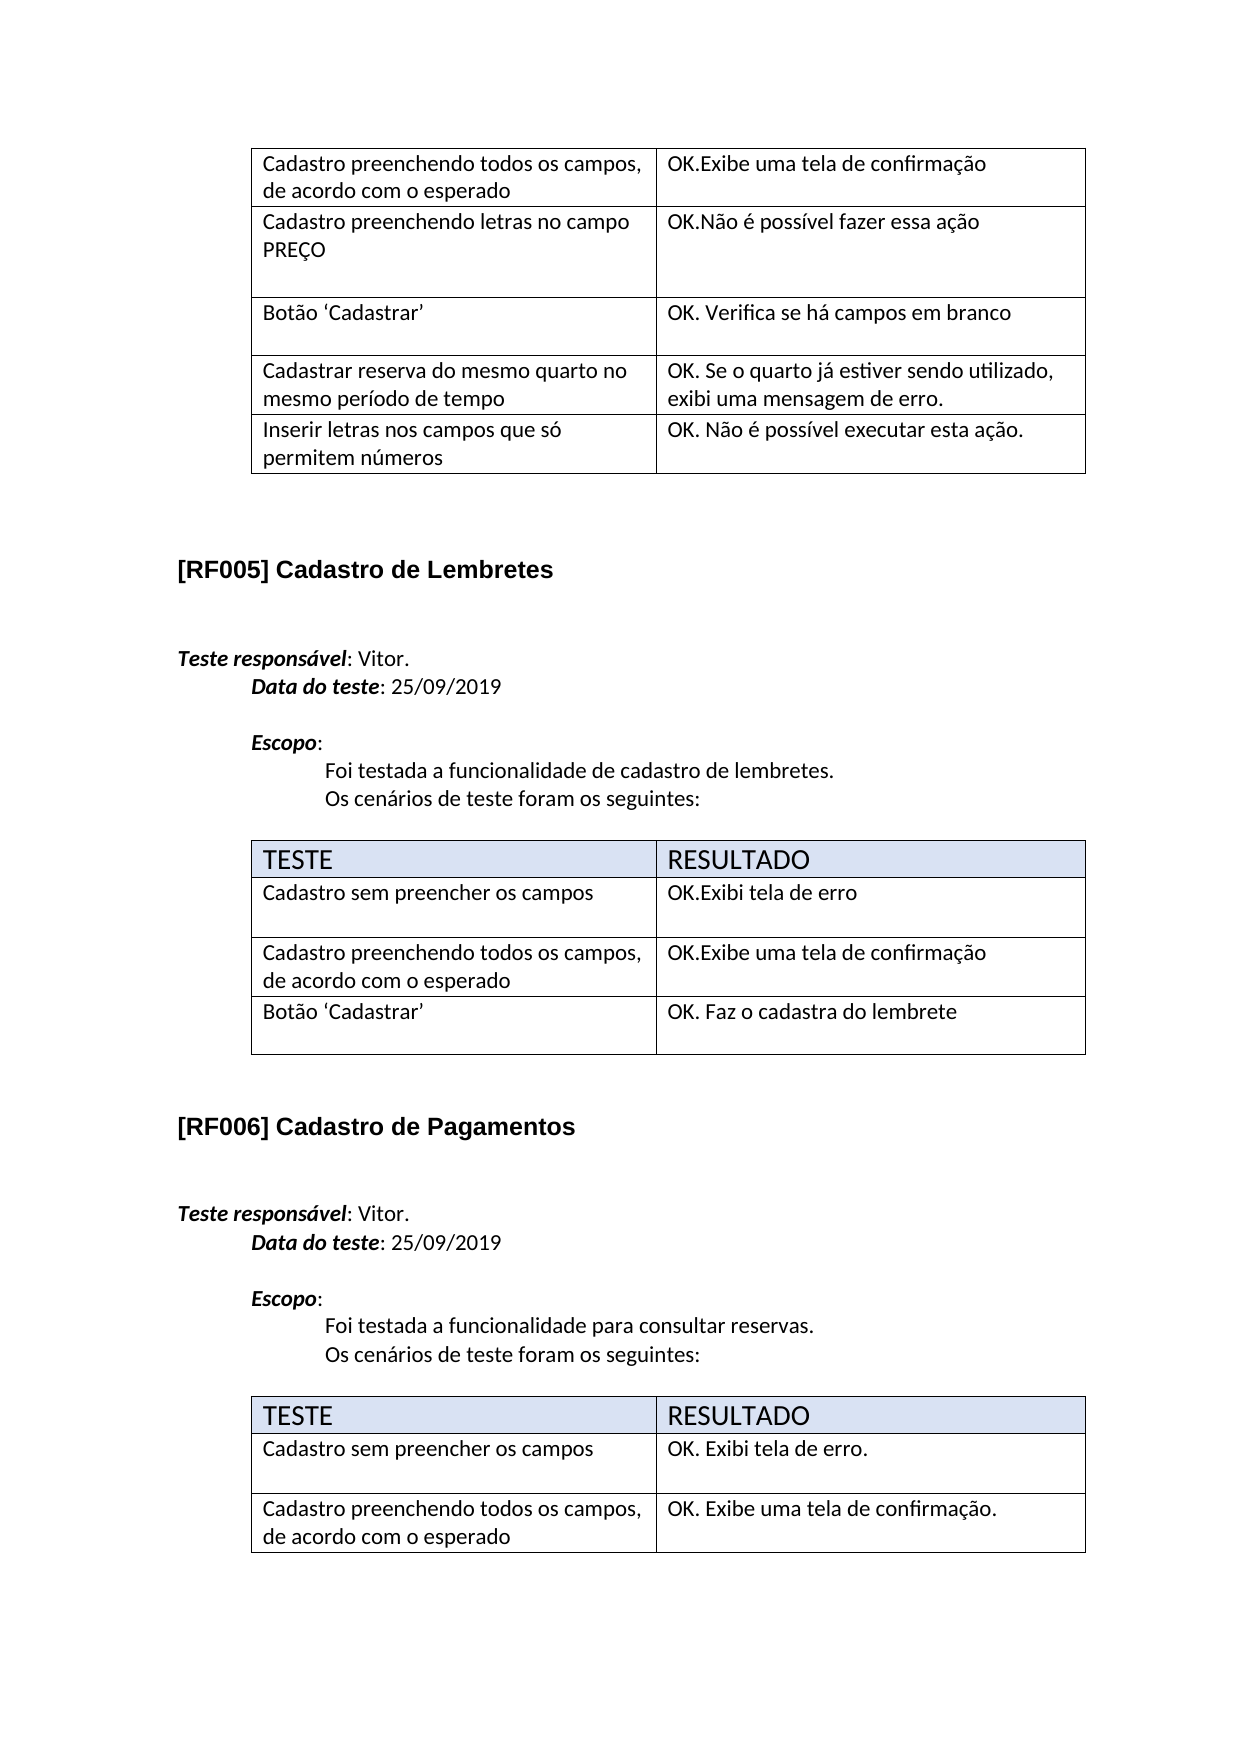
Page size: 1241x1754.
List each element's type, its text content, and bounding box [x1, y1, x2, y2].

text Os cenários de teste foram os seguintes: [251, 784, 1063, 840]
text Escopo: [177, 1284, 1063, 1312]
table_cell Cadastro preenchendo todos os campos, de acordo com o esperado [252, 1494, 656, 1552]
table_header RESULTADO [657, 841, 1085, 877]
table_cell Botão ‘Cadastrar’ [252, 298, 656, 355]
text Data do teste: 25/09/2019 [177, 672, 1063, 700]
table_cell Cadastro sem preencher os campos [252, 878, 656, 937]
table_cell OK.Exibe uma tela de confirmação [657, 938, 1085, 996]
table_cell OK. Faz o cadastra do lembrete [657, 997, 1085, 1054]
text Escopo: [177, 728, 1063, 756]
table_cell Cadastro sem preencher os campos [252, 1434, 656, 1493]
table_cell OK. Não é possível executar esta ação. [657, 415, 1085, 473]
text [RF005] Cadastro de Lembretes [177, 555, 1063, 583]
table_cell OK. Exibe uma tela de confirmação. [657, 1494, 1085, 1552]
text Foi testada a funcionalidade de cadastro de lembretes. [251, 756, 1063, 784]
table_cell Botão ‘Cadastrar’ [252, 997, 656, 1054]
table_cell OK. Se o quarto já estiver sendo utilizado, exibi uma mensagem de erro. [657, 356, 1085, 414]
table_cell Inserir letras nos campos que só permitem números [252, 415, 656, 473]
text [RF006] Cadastro de Pagamentos [177, 1111, 1063, 1140]
table_header TESTE [252, 1397, 656, 1433]
text Teste responsável: Vitor. [177, 644, 1063, 672]
table_cell OK.Não é possível fazer essa ação [657, 207, 1085, 297]
table_cell Cadastrar reserva do mesmo quarto no mesmo período de tempo [252, 356, 656, 414]
table_cell OK. Exibi tela de erro. [657, 1434, 1085, 1493]
table_cell OK. Verifica se há campos em branco [657, 298, 1085, 355]
table_cell OK.Exibe uma tela de confirmação [657, 149, 1085, 206]
table_cell Cadastro preenchendo todos os campos, de acordo com o esperado [252, 149, 656, 206]
table_cell Cadastro preenchendo letras no campo PREÇO [252, 207, 656, 297]
text Os cenários de teste foram os seguintes: [251, 1340, 1063, 1396]
table_header TESTE [252, 841, 656, 877]
text Teste responsável: Vitor. [177, 1199, 1063, 1228]
text Foi testada a funcionalidade para consultar reservas. [251, 1312, 1063, 1340]
table_cell Cadastro preenchendo todos os campos, de acordo com o esperado [252, 938, 656, 996]
table_cell OK.Exibi tela de erro [657, 878, 1085, 937]
table_header RESULTADO [657, 1397, 1085, 1433]
text Data do teste: 25/09/2019 [177, 1228, 1063, 1256]
